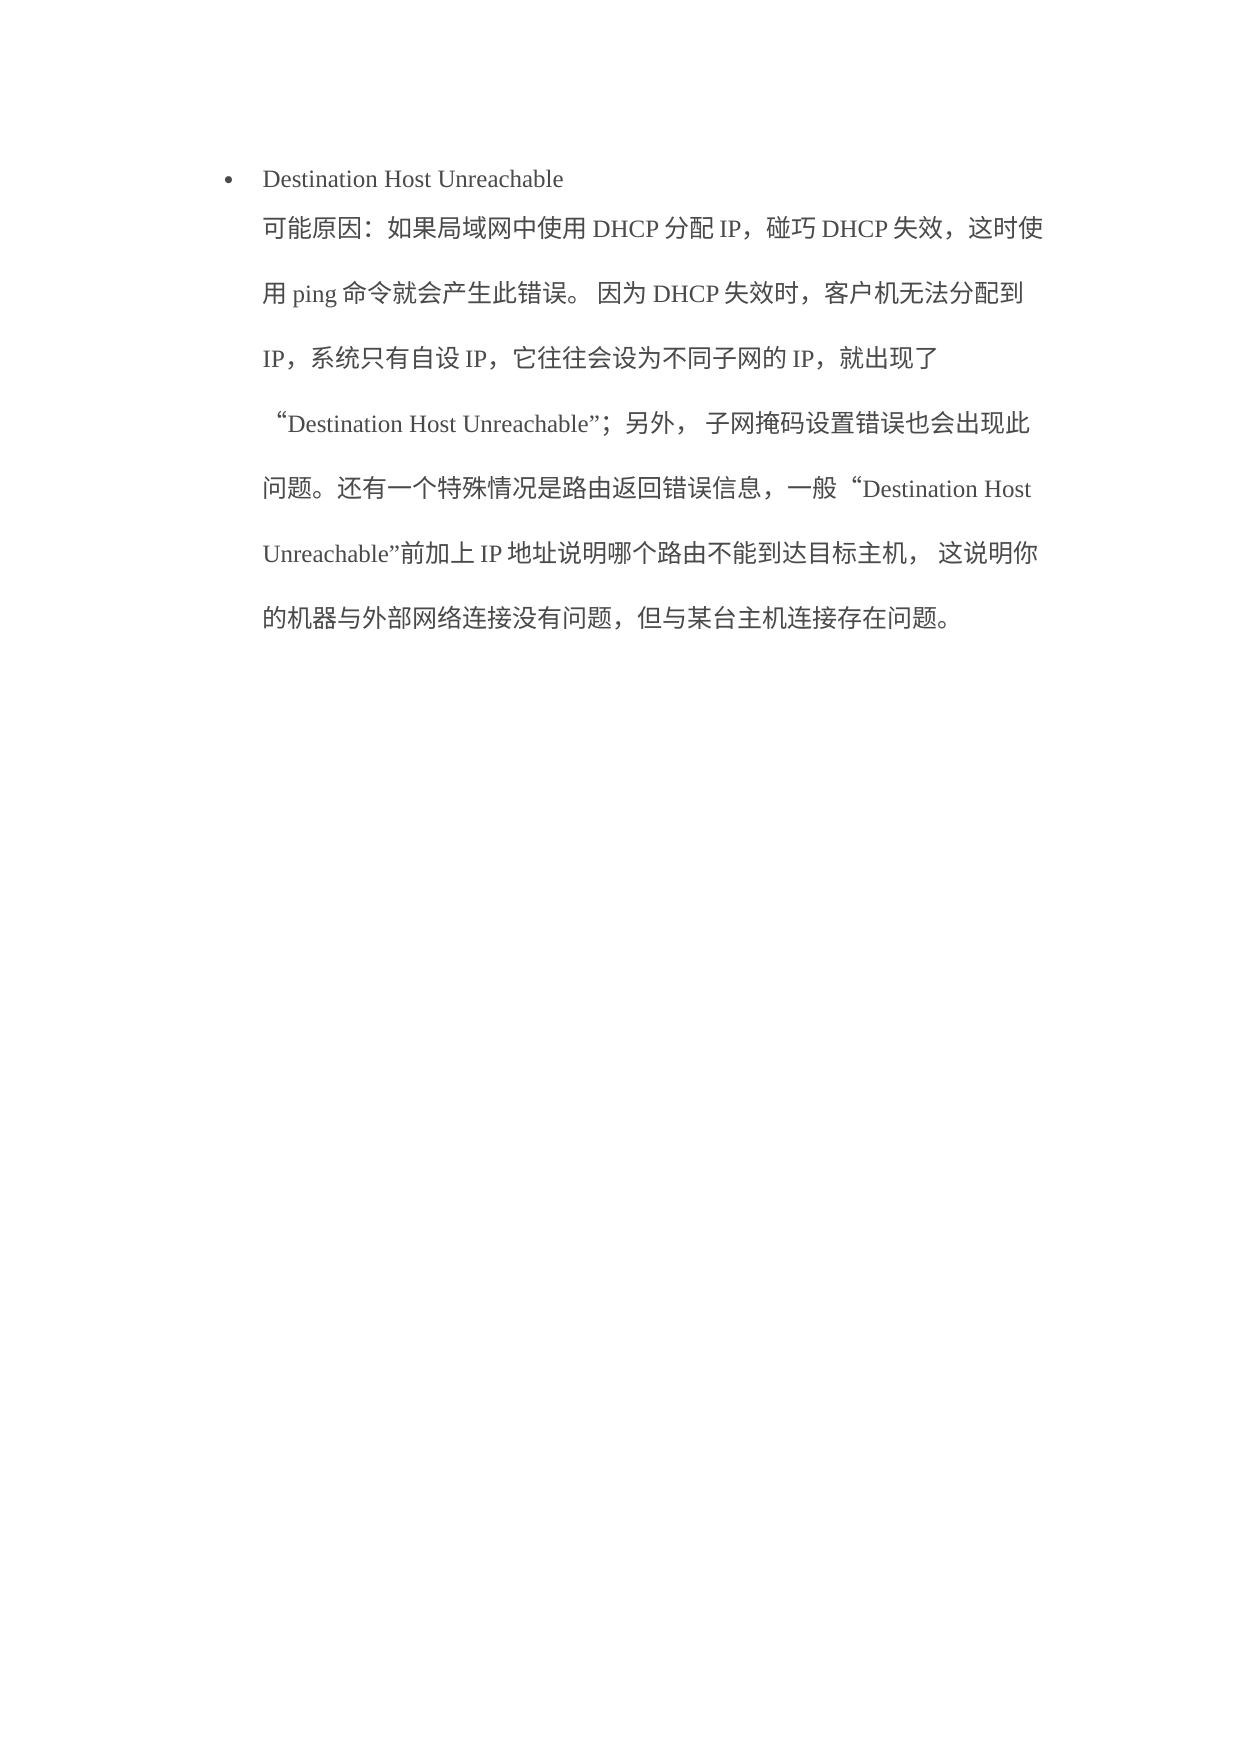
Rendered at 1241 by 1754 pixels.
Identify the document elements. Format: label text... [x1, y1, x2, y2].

list Destination Host Unreachable 可能原因：如果局域网中使用DHCP分配IP，碰巧DHCP失效，这时使用ping命令就会产生此错误。 因为DHCP失效时，客户机无法分配到IP，系统只有自设IP，它往往会设为不同子网的IP，就出现了“Destination Host Unreachable”；另外， 子网掩码设置错误也会出现此问题。还有一个特殊情况是路由返回错误信息，一般“Destination Host Unreachable”前加上IP地址说明哪个路由不能到达目标主机， 这说明你的机器与外部网络连接没有问题，但与某台主机连接存在问题。 [225, 162, 1053, 649]
